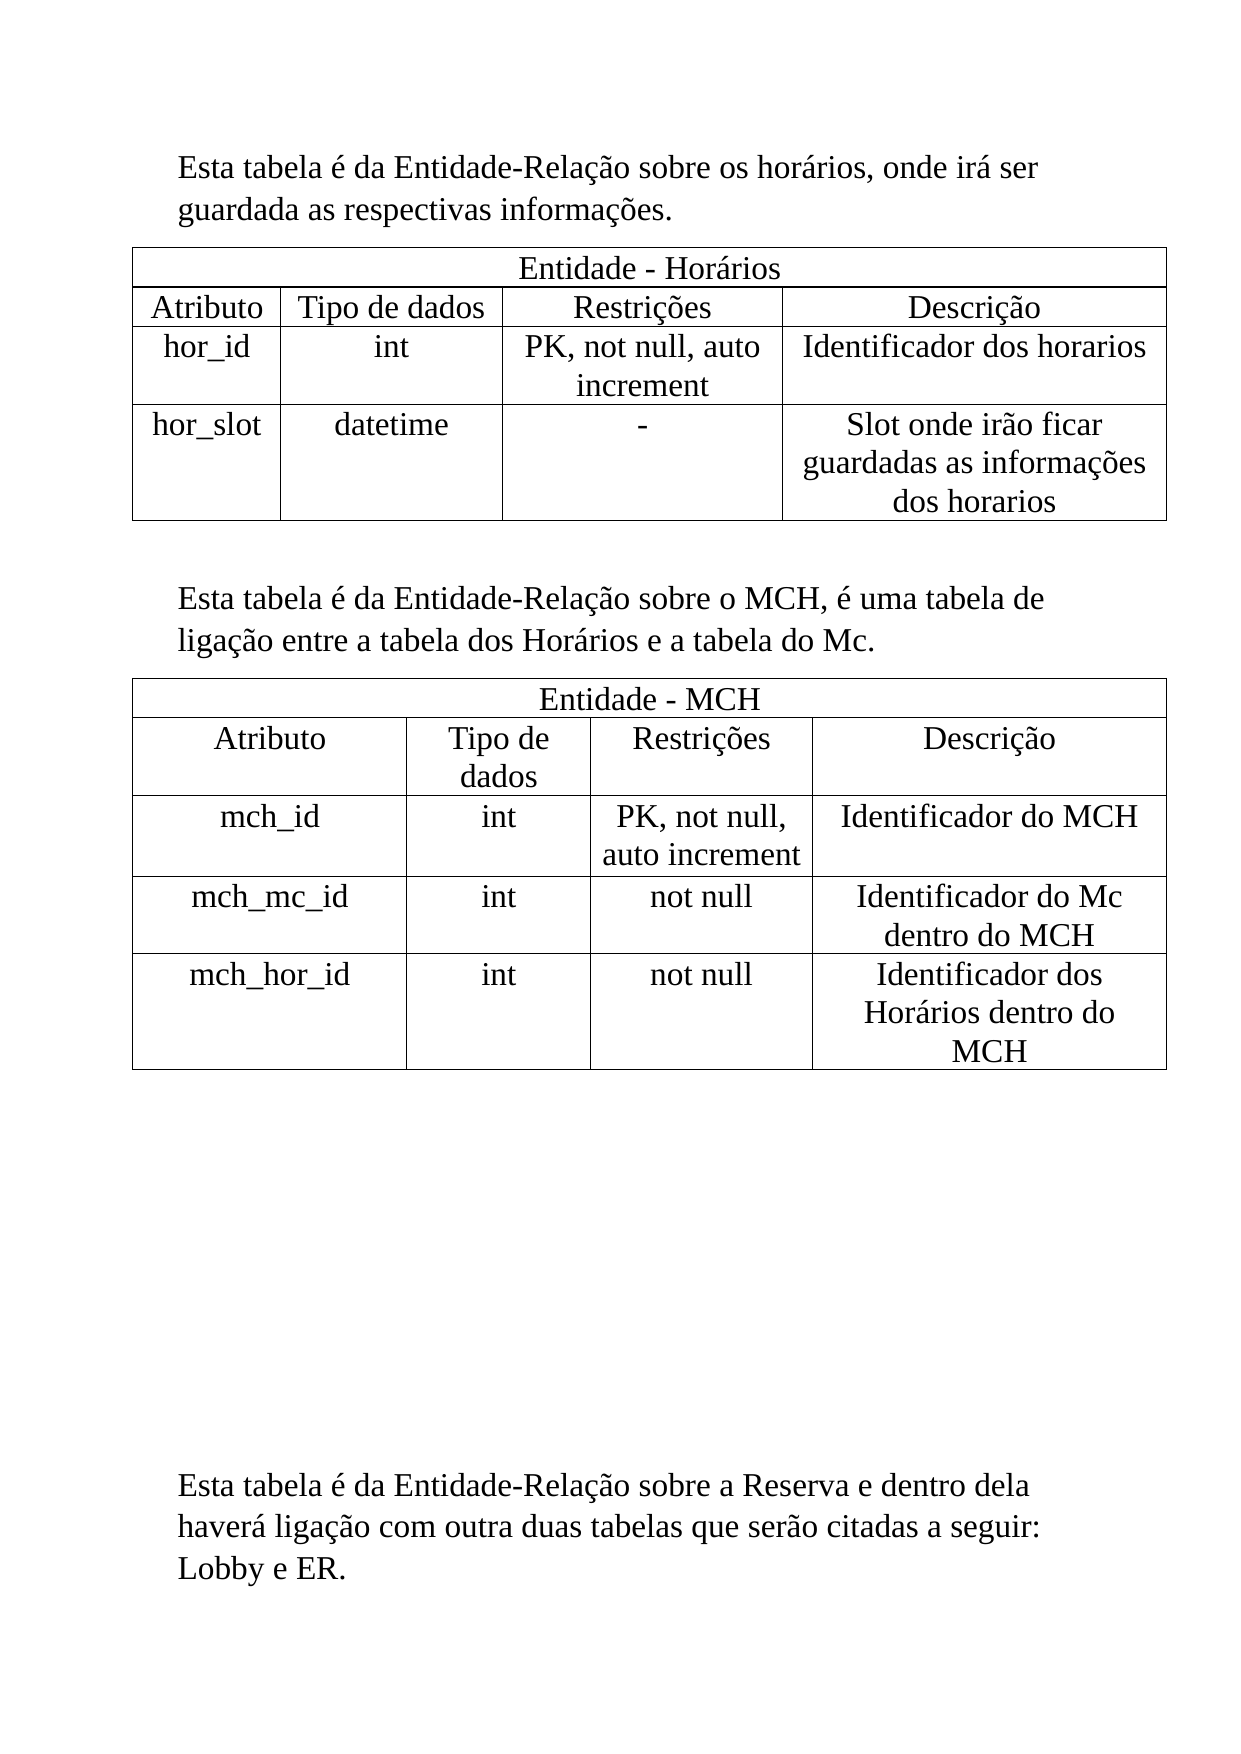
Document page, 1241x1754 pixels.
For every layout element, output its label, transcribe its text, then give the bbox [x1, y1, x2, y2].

table_cell Tipo de dados [407, 718, 590, 795]
table_cell Identificador do Mc dentro do MCH [813, 877, 1166, 953]
table_cell not null [591, 954, 812, 1069]
table_cell Identificador dos horarios [783, 327, 1166, 403]
table_cell mch_mc_id [133, 877, 406, 953]
table_cell PK, not null, auto increment [591, 796, 812, 876]
table_cell Restrições [503, 288, 782, 326]
table_cell int [407, 796, 590, 876]
table_cell int [407, 954, 590, 1069]
table_cell Atributo [133, 718, 406, 795]
table_cell Slot onde irão ficar guardadas as informações dos horarios [783, 405, 1166, 519]
table_header Entidade - MCH [133, 679, 1166, 717]
table_cell mch_hor_id [133, 954, 406, 1069]
table_cell hor_id [133, 327, 280, 403]
text Esta tabela é da Entidade-Relação sobre o MCH, é uma tabela de ligação entre a tabela dos Horários e a tabela do Mc. [177, 578, 1063, 658]
text Esta tabela é da Entidade-Relação sobre a Reserva e dentro dela haverá ligação com outra duas tabelas que serão citadas a seguir: Lobby e ER. [177, 1465, 1063, 1586]
table_cell Restrições [591, 718, 812, 795]
table_cell datetime [281, 405, 502, 519]
table_cell hor_slot [133, 405, 280, 519]
table_cell Tipo de dados [281, 288, 502, 326]
table_cell int [281, 327, 502, 403]
table_cell Atributo [133, 288, 280, 326]
table_cell - [503, 405, 782, 519]
table_cell Descrição [813, 718, 1166, 795]
table_cell int [407, 877, 590, 953]
table_cell Identificador dos Horários dentro do MCH [813, 954, 1166, 1069]
text Esta tabela é da Entidade-Relação sobre os horários, onde irá ser guardada as respectivas informações. [177, 148, 1063, 227]
table_cell PK, not null, auto increment [503, 327, 782, 403]
table_cell not null [591, 877, 812, 953]
table_cell Descrição [783, 288, 1166, 326]
table_cell Identificador do MCH [813, 796, 1166, 876]
table_cell mch_id [133, 796, 406, 876]
table_header Entidade - Horários [133, 248, 1166, 286]
